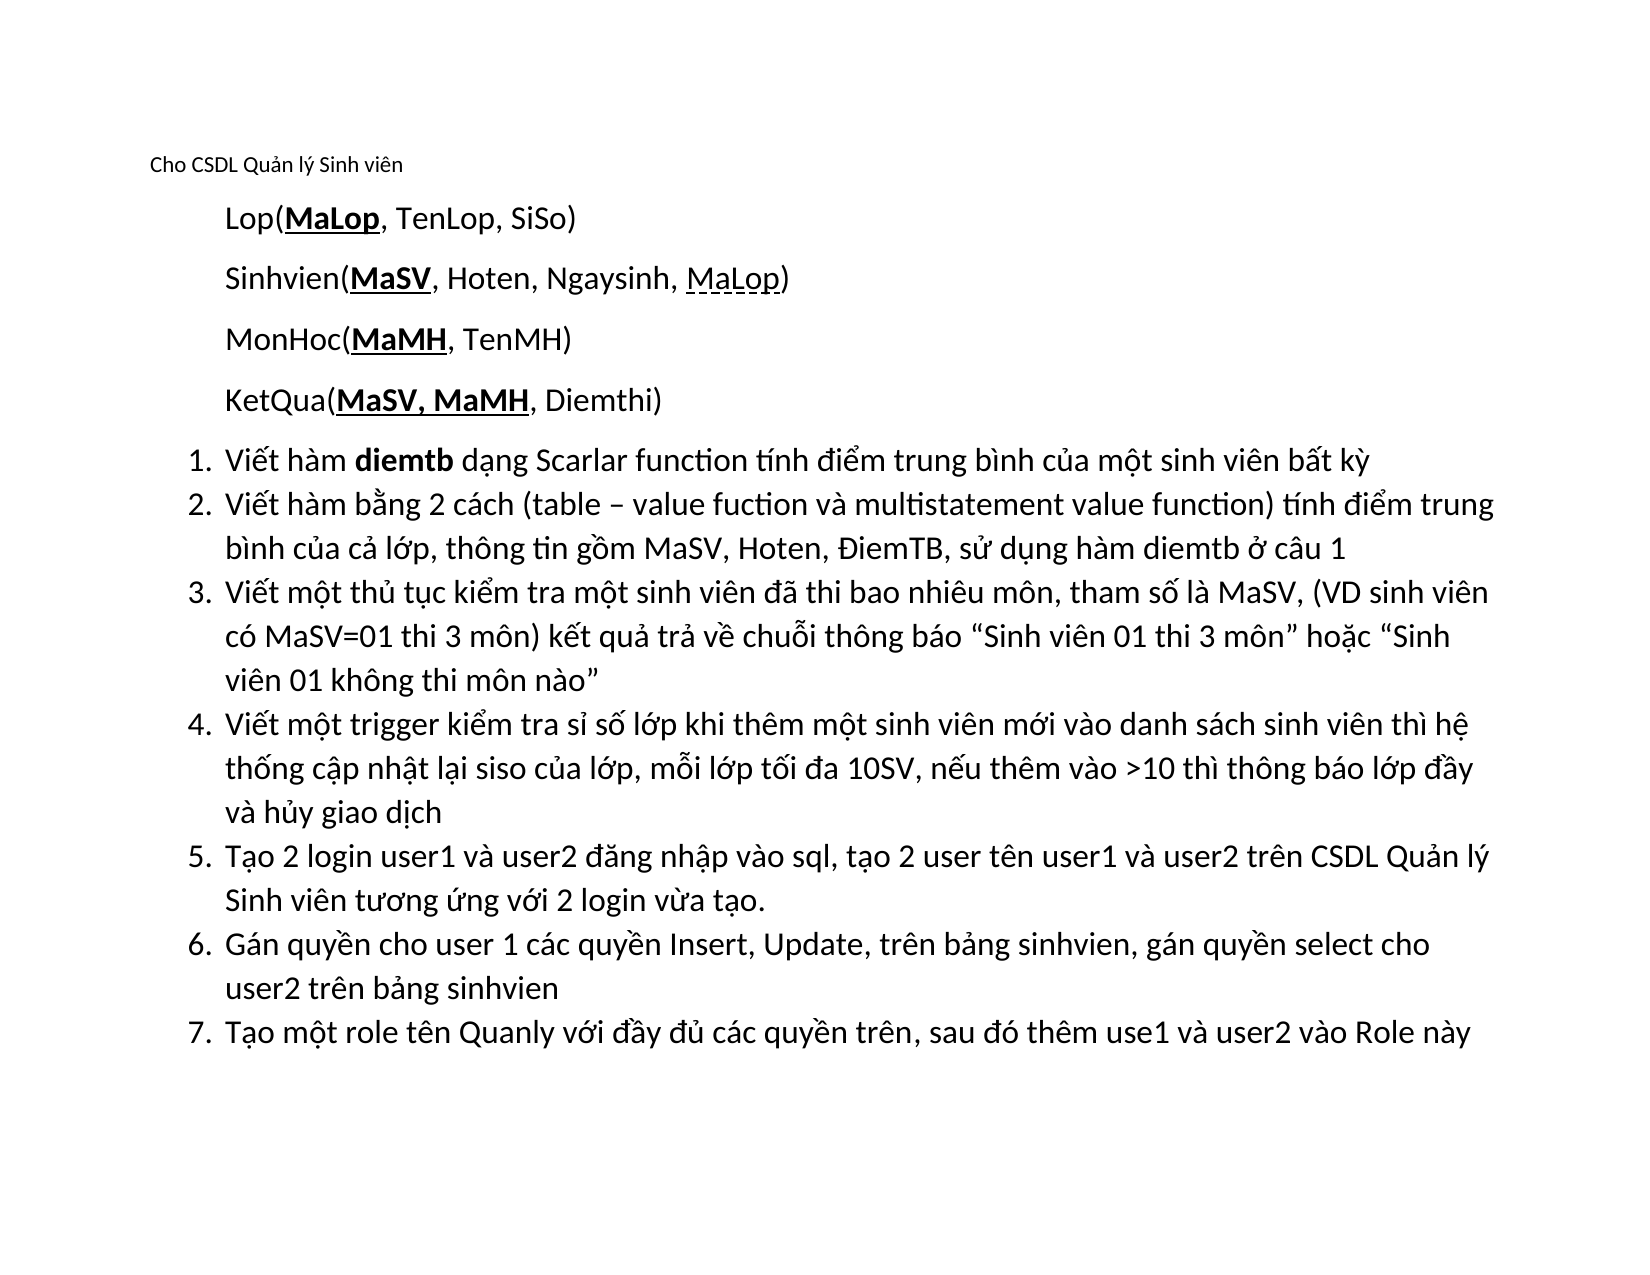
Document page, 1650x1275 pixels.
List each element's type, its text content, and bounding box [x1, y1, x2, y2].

text Cho CSDL Quản lý Sinh viên [150, 150, 1500, 178]
list Tạo 2 login user1 và user2 đăng nhập vào sql, tạo 2 user tên user1 và user2 trên CSDL Quản lý Sinh viên tương ứng với 2 login vừa tạo. [187, 835, 1500, 920]
text Lop(MaLop, TenLop, SiSo) [225, 197, 1500, 238]
list Gán quyền cho user 1 các quyền Insert, Update, trên bảng sinhvien, gán quyền select cho user2 trên bảng sinhvien [187, 923, 1500, 1008]
text KetQua(MaSV, MaMH, Diemthi) [225, 379, 1500, 419]
list Tạo một role tên Quanly với đầy đủ các quyền trên, sau đó thêm use1 và user2 vào Role này [187, 1011, 1500, 1052]
list Viết một thủ tục kiểm tra một sinh viên đã thi bao nhiêu môn, tham số là MaSV, (VD sinh viên có MaSV=01 thi 3 môn) kết quả trả về chuỗi thông báo “Sinh viên 01 thi 3 môn” hoặc “Sinh viên 01 không thi môn nào” [187, 571, 1500, 700]
list Viết một trigger kiểm tra sỉ số lớp khi thêm một sinh viên mới vào danh sách sinh viên thì hệ thống cập nhật lại siso của lớp, mỗi lớp tối đa 10SV, nếu thêm vào >10 thì thông báo lớp đầy và hủy giao dịch [187, 703, 1500, 832]
list Viết hàm diemtb dạng Scarlar function tính điểm trung bình của một sinh viên bất kỳ [187, 439, 1500, 480]
text Sinhvien(MaSV, Hoten, Ngaysinh, MaLop) [225, 257, 1500, 298]
list Viết hàm bằng 2 cách (table – value fuction và multistatement value function) tính điểm trung bình của cả lớp, thông tin gồm MaSV, Hoten, ĐiemTB, sử dụng hàm diemtb ở câu 1 [187, 483, 1500, 568]
text MonHoc(MaMH, TenMH) [225, 318, 1500, 359]
